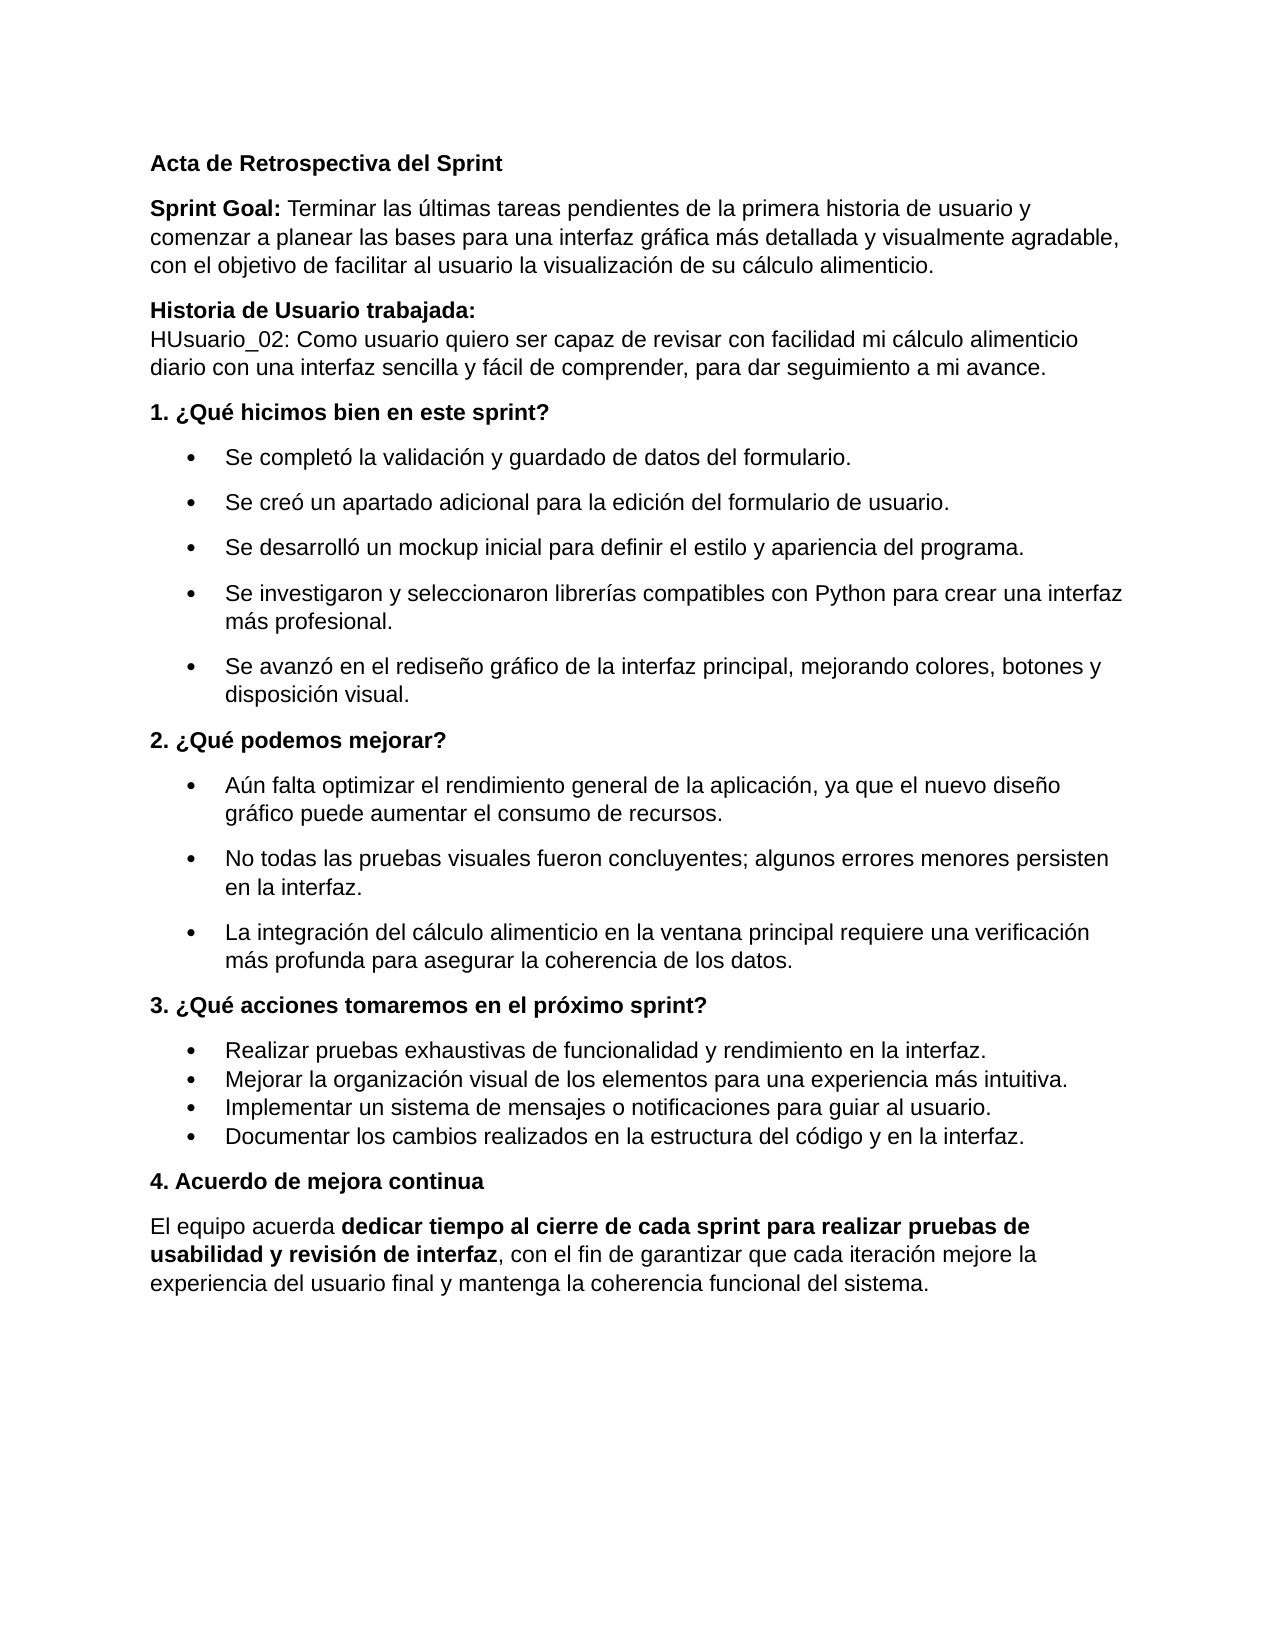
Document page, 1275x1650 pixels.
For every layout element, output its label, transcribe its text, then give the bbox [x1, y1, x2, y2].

list Se completó la validación y guardado de datos del formulario. [187, 444, 1125, 471]
text 1. ¿Qué hicimos bien en este sprint? [150, 399, 1125, 425]
text 4. Acuerdo de mejora continua [150, 1168, 1125, 1194]
list Se avanzó en el rediseño gráfico de la interfaz principal, mejorando colores, botones y disposición visual. [187, 653, 1125, 708]
list Se investigaron y seleccionaron librerías compatibles con Python para crear una interfaz más profesional. [187, 579, 1125, 634]
list Se desarrolló un mockup inicial para definir el estilo y apariencia del programa. [187, 534, 1125, 561]
list La integración del cálculo alimenticio en la ventana principal requiere una verificación más profunda para asegurar la coherencia de los datos. [187, 919, 1125, 973]
list Implementar un sistema de mensajes o notificaciones para guiar al usuario. [187, 1094, 1125, 1121]
text 2. ¿Qué podemos mejorar? [150, 727, 1125, 753]
text El equipo acuerda dedicar tiempo al cierre de cada sprint para realizar pruebas de usabilidad y revisión de interfaz, con el fin de garantizar que cada iteración mejore la experiencia del usuario final y mantenga la coherencia funcional del sistema. [150, 1213, 1125, 1296]
text 3. ¿Qué acciones tomaremos en el próximo sprint? [150, 992, 1125, 1019]
text Historia de Usuario trabajada: HUsuario_02: Como usuario quiero ser capaz de revisar con facilidad mi cálculo alimenticio diario con una interfaz sencilla y fácil de comprender, para dar seguimiento a mi avance. [150, 297, 1125, 380]
text Sprint Goal: Terminar las últimas tareas pendientes de la primera historia de usuario y comenzar a planear las bases para una interfaz gráfica más detallada y visualmente agradable, con el objetivo de facilitar al usuario la visualización de su cálculo alimenticio. [150, 195, 1125, 278]
list No todas las pruebas visuales fueron concluyentes; algunos errores menores persisten en la interfaz. [187, 845, 1125, 900]
list Se creó un apartado adicional para la edición del formulario de usuario. [187, 489, 1125, 516]
list Realizar pruebas exhaustivas de funcionalidad y rendimiento en la interfaz. [187, 1037, 1125, 1064]
list Mejorar la organización visual de los elementos para una experiencia más intuitiva. [187, 1066, 1125, 1092]
list Documentar los cambios realizados en la estructura del código y en la interfaz. [187, 1123, 1125, 1149]
list Aún falta optimizar el rendimiento general de la aplicación, ya que el nuevo diseño gráfico puede aumentar el consumo de recursos. [187, 772, 1125, 826]
text Acta de Retrospectiva del Sprint [150, 150, 1125, 176]
